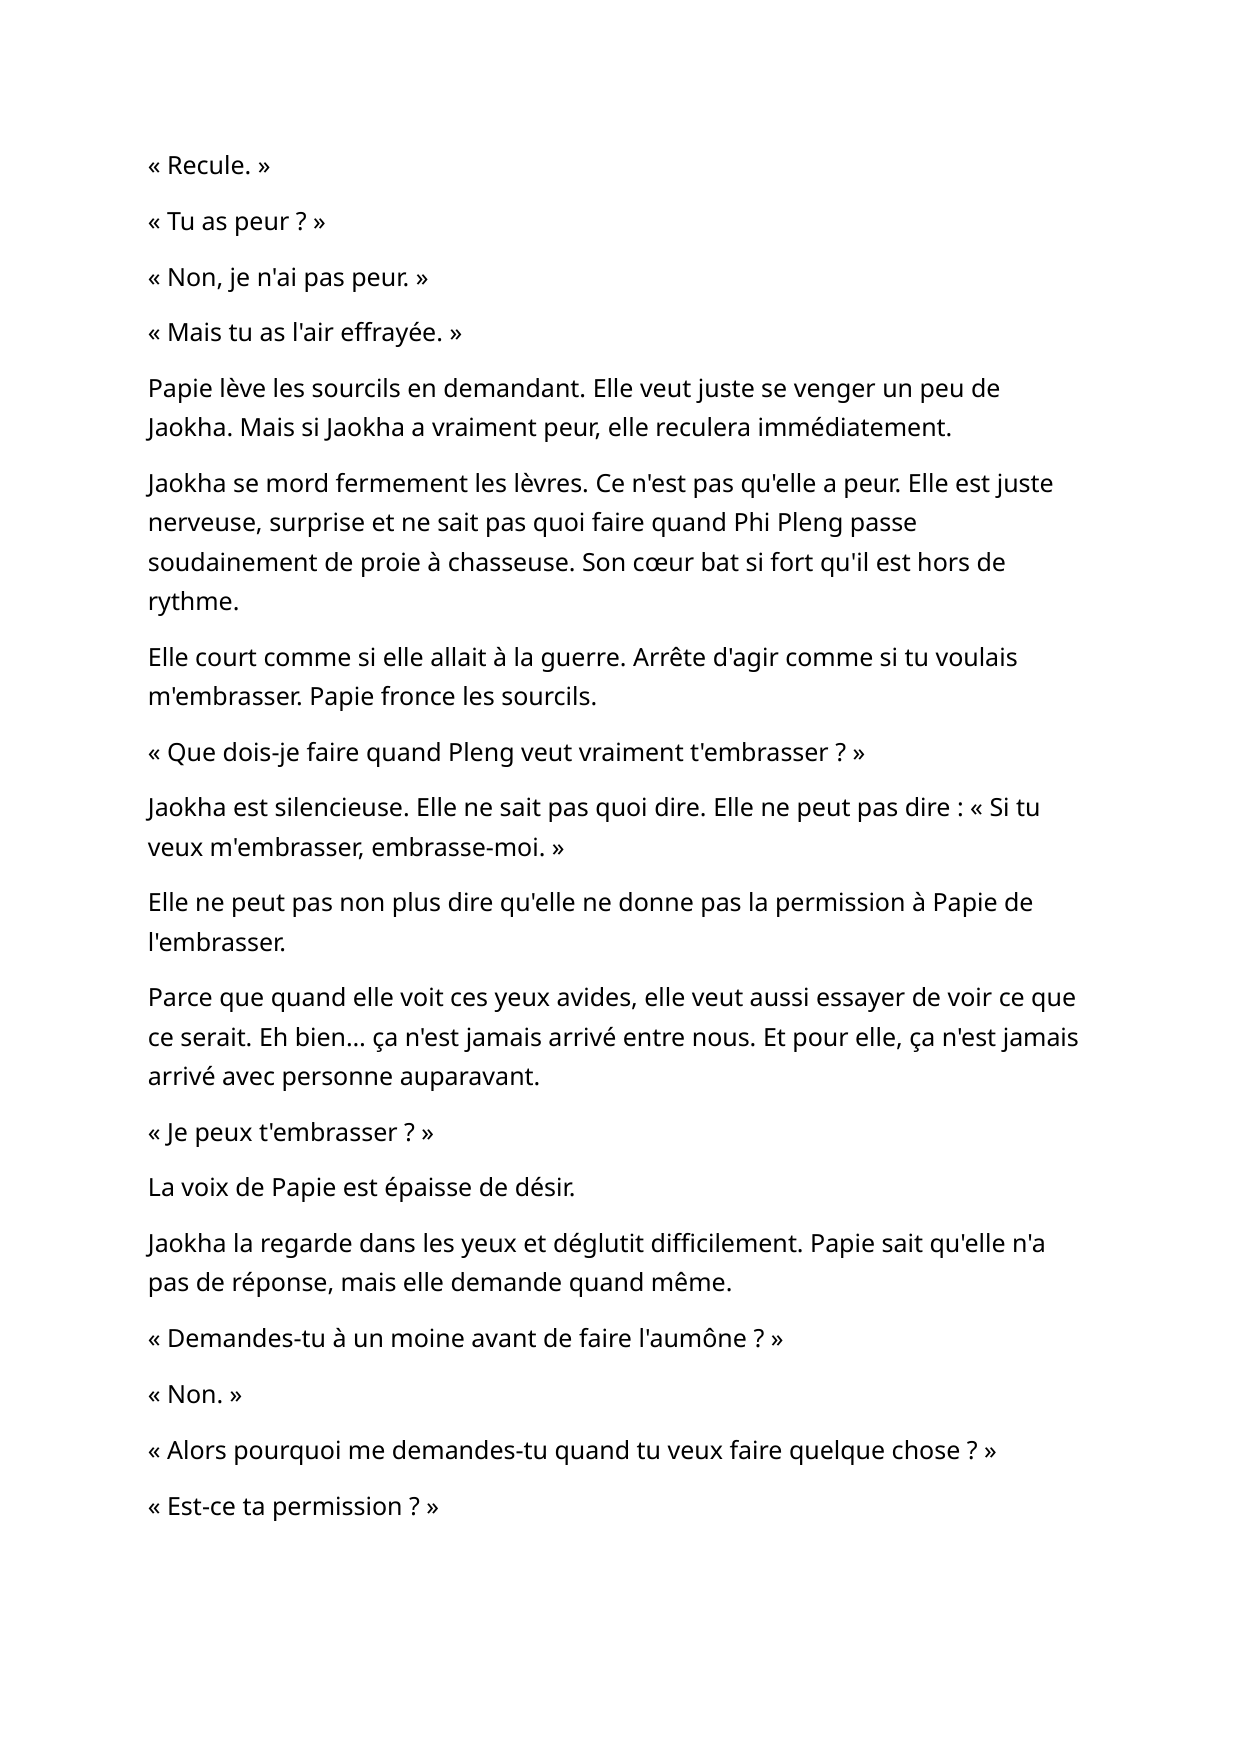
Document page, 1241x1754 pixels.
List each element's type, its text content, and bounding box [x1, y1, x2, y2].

text Elle ne peut pas non plus dire qu'elle ne donne pas la permission à Papie de l'embrasser. [148, 885, 1093, 958]
text Elle court comme si elle allait à la guerre. Arrête d'agir comme si tu voulais m'embrasser. Papie fronce les sourcils. [148, 639, 1093, 712]
text La voix de Papie est épaisse de désir. [148, 1170, 1093, 1204]
text « Alors pourquoi me demandes-tu quand tu veux faire quelque chose ? » [148, 1433, 1093, 1467]
text « Non, je n'ai pas peur. » [148, 259, 1093, 293]
text Papie lève les sourcils en demandant. Elle veut juste se venger un peu de Jaokha. Mais si Jaokha a vraiment peur, elle reculera immédiatement. [148, 371, 1093, 444]
text Jaokha est silencieuse. Elle ne sait pas quoi dire. Elle ne peut pas dire : « Si tu veux m'embrasser, embrasse-moi. » [148, 790, 1093, 863]
text « Est-ce ta permission ? » [148, 1488, 1093, 1522]
text Jaokha la regarde dans les yeux et déglutit difficilement. Papie sait qu'elle n'a pas de réponse, mais elle demande quand même. [148, 1226, 1093, 1299]
text « Recule. » [148, 148, 1093, 182]
text « Demandes-tu à un moine avant de faire l'aumône ? » [148, 1321, 1093, 1355]
text Jaokha se mord fermement les lèvres. Ce n'est pas qu'elle a peur. Elle est juste nerveuse, surprise et ne sait pas quoi faire quand Phi Pleng passe soudainement de proie à chasseuse. Son cœur bat si fort qu'il est hors de rythme. [148, 466, 1093, 617]
text « Je peux t'embrasser ? » [148, 1114, 1093, 1148]
text « Mais tu as l'air effrayée. » [148, 315, 1093, 349]
text « Non. » [148, 1377, 1093, 1411]
text Parce que quand elle voit ces yeux avides, elle veut aussi essayer de voir ce que ce serait. Eh bien… ça n'est jamais arrivé entre nous. Et pour elle, ça n'est jamais arrivé avec personne auparavant. [148, 980, 1093, 1092]
text « Que dois-je faire quand Pleng veut vraiment t'embrasser ? » [148, 734, 1093, 768]
text « Tu as peur ? » [148, 203, 1093, 237]
